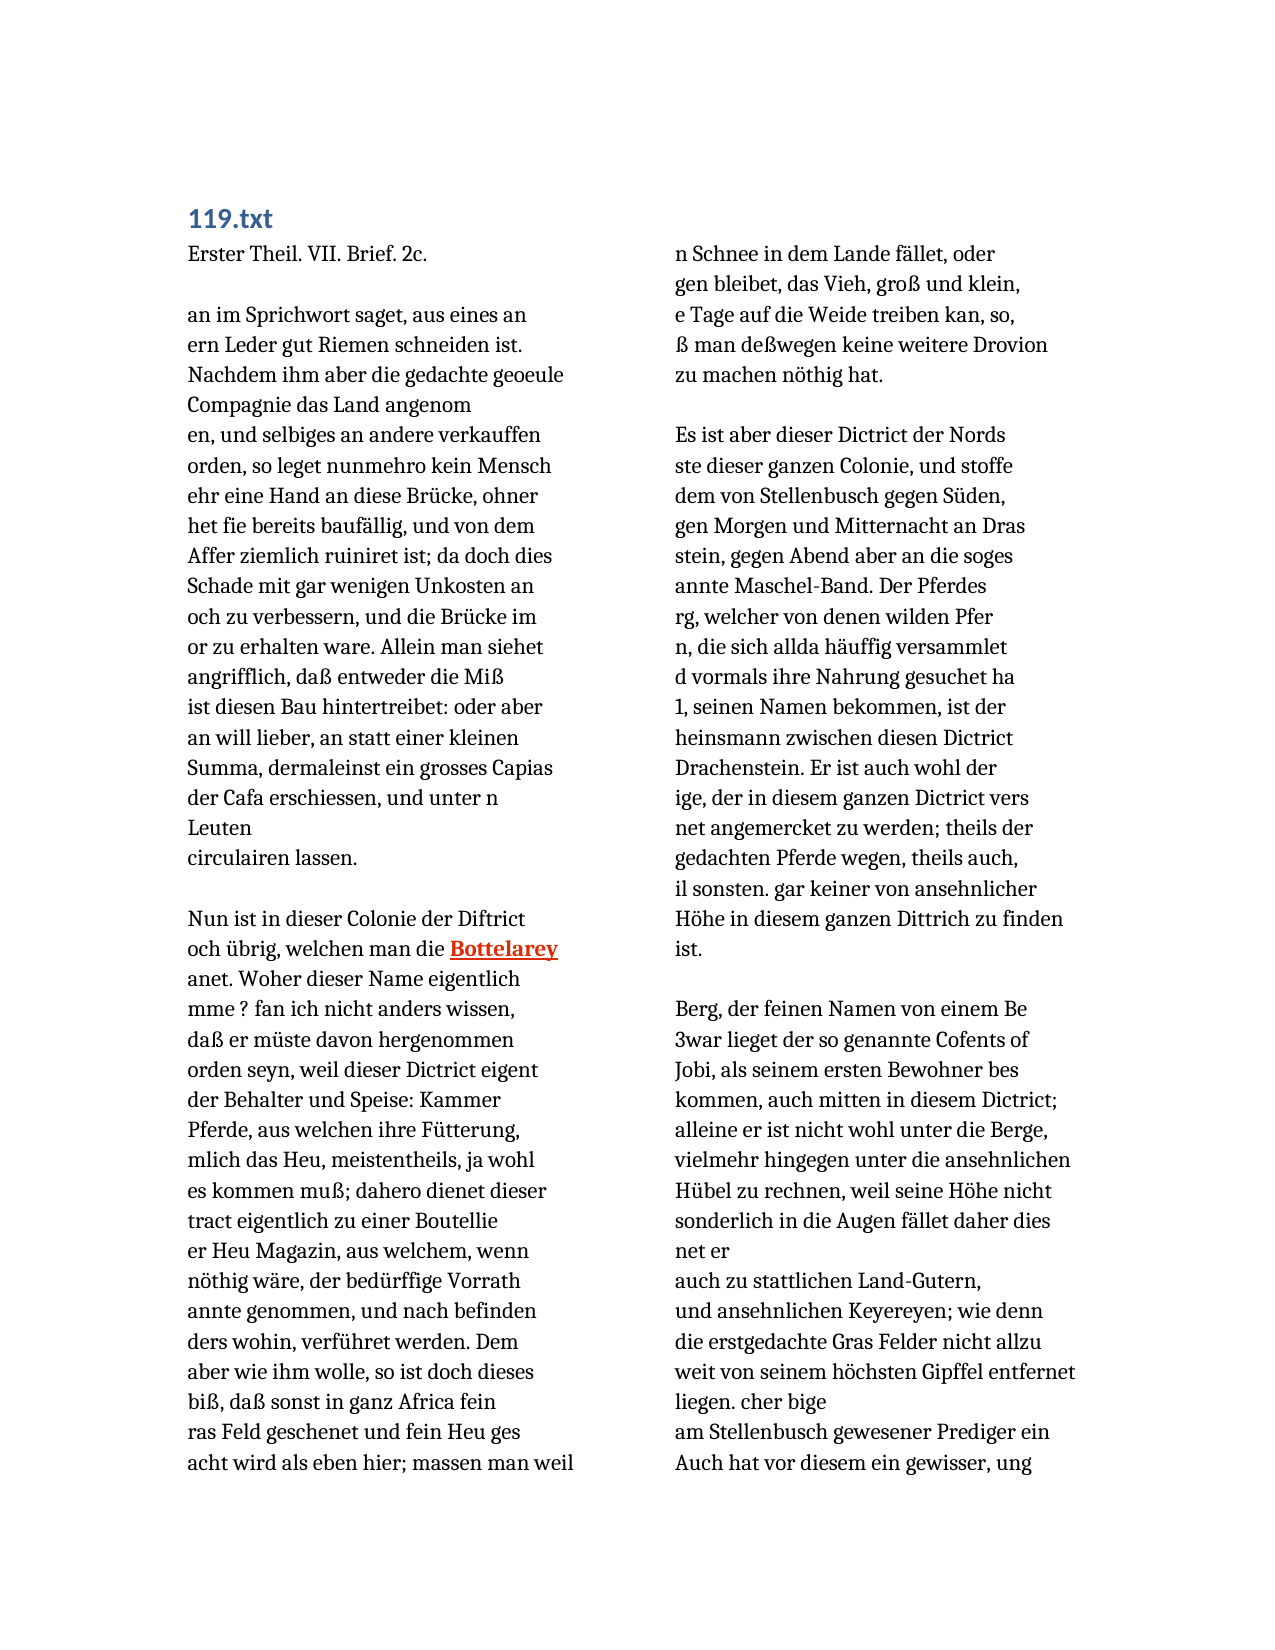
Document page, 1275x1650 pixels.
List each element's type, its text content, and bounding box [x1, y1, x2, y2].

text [187, 241, 600, 1476]
subtitle 119.txt [187, 200, 600, 236]
